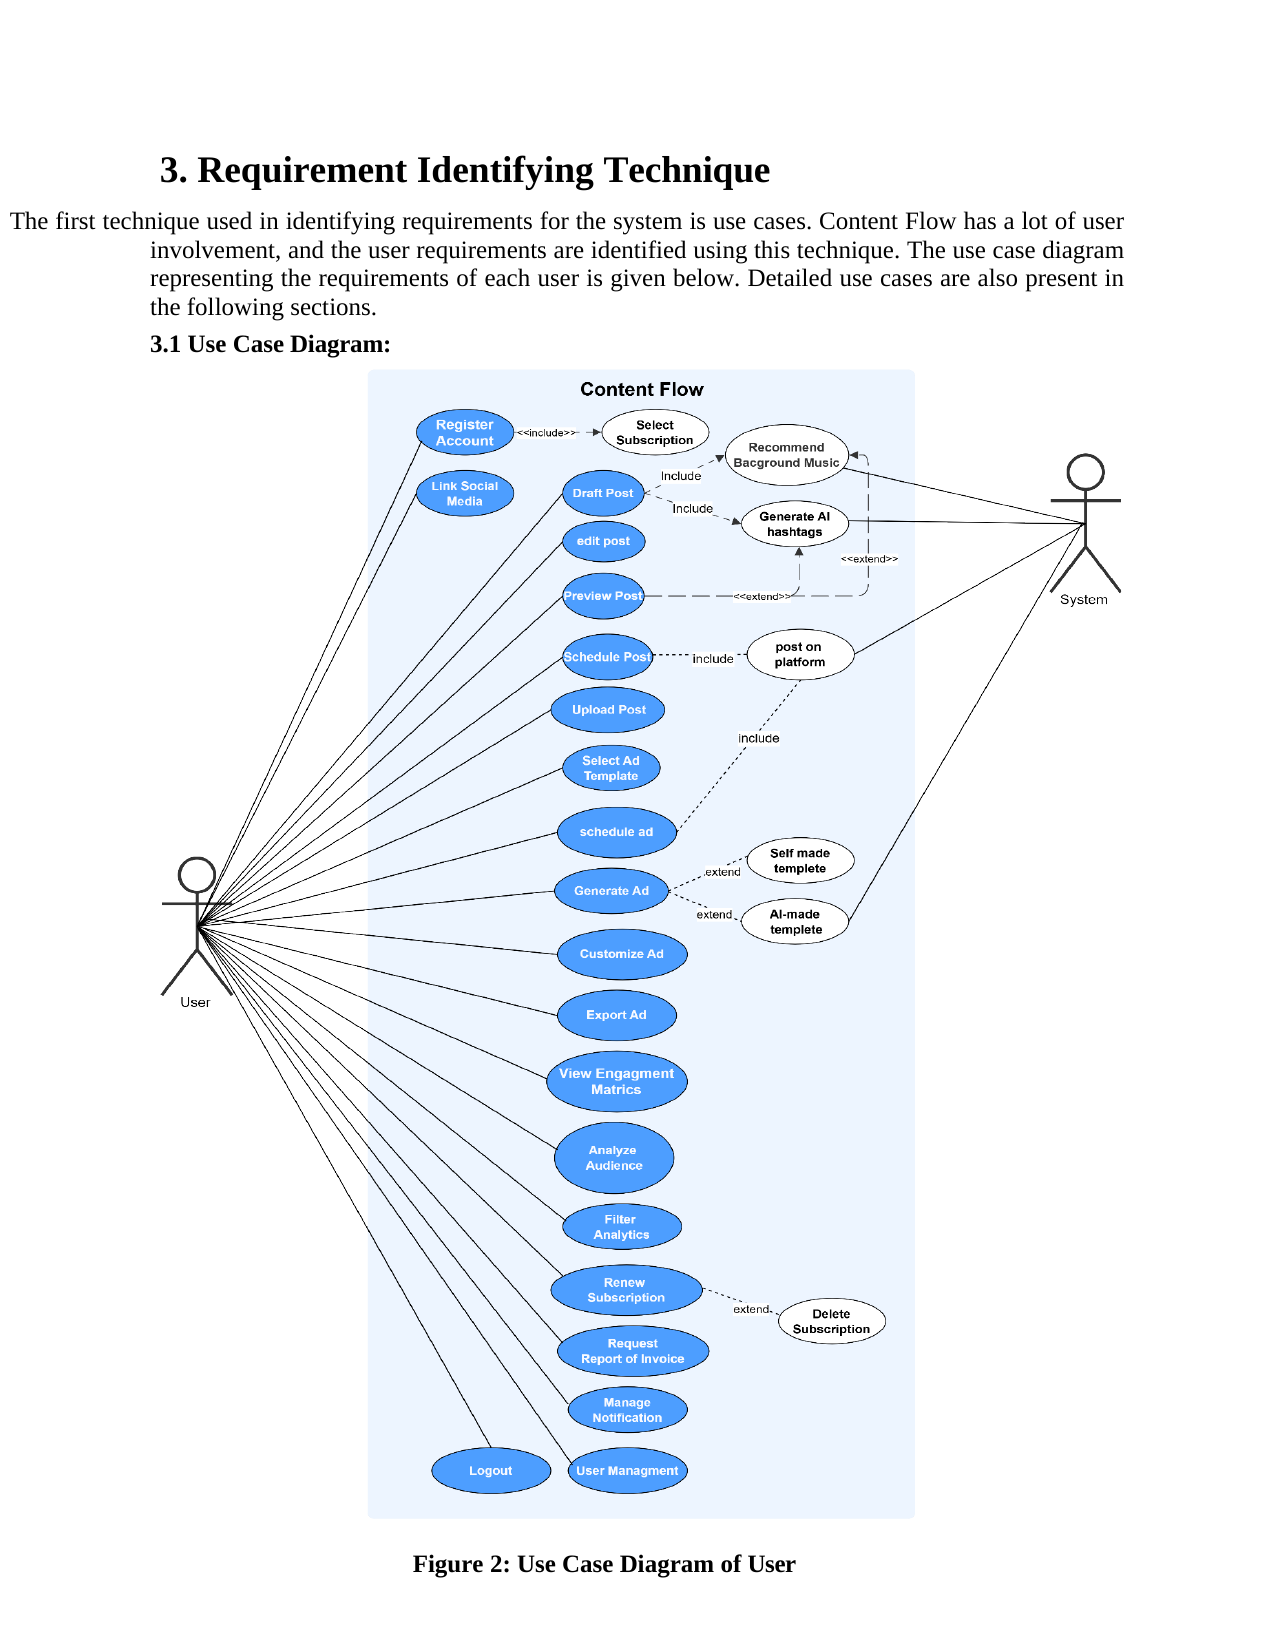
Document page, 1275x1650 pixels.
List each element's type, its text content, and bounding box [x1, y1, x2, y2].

picture [160, 369, 1122, 1519]
text The first technique used in identifying requirements for the system is use cases. Content Flow has a lot of user involvement, and the user requirements are identified using this technique. The use case diagram representing the requirements of each user is given below. Detailed use cases are also present in the following sections. [9, 206, 1125, 321]
subtitle Requirement Identifying Technique [159, 148, 1237, 191]
subtitle Use Case Diagram: [150, 329, 1237, 358]
text Figure 2: Use Case Diagram of User [9, 1549, 1200, 1578]
